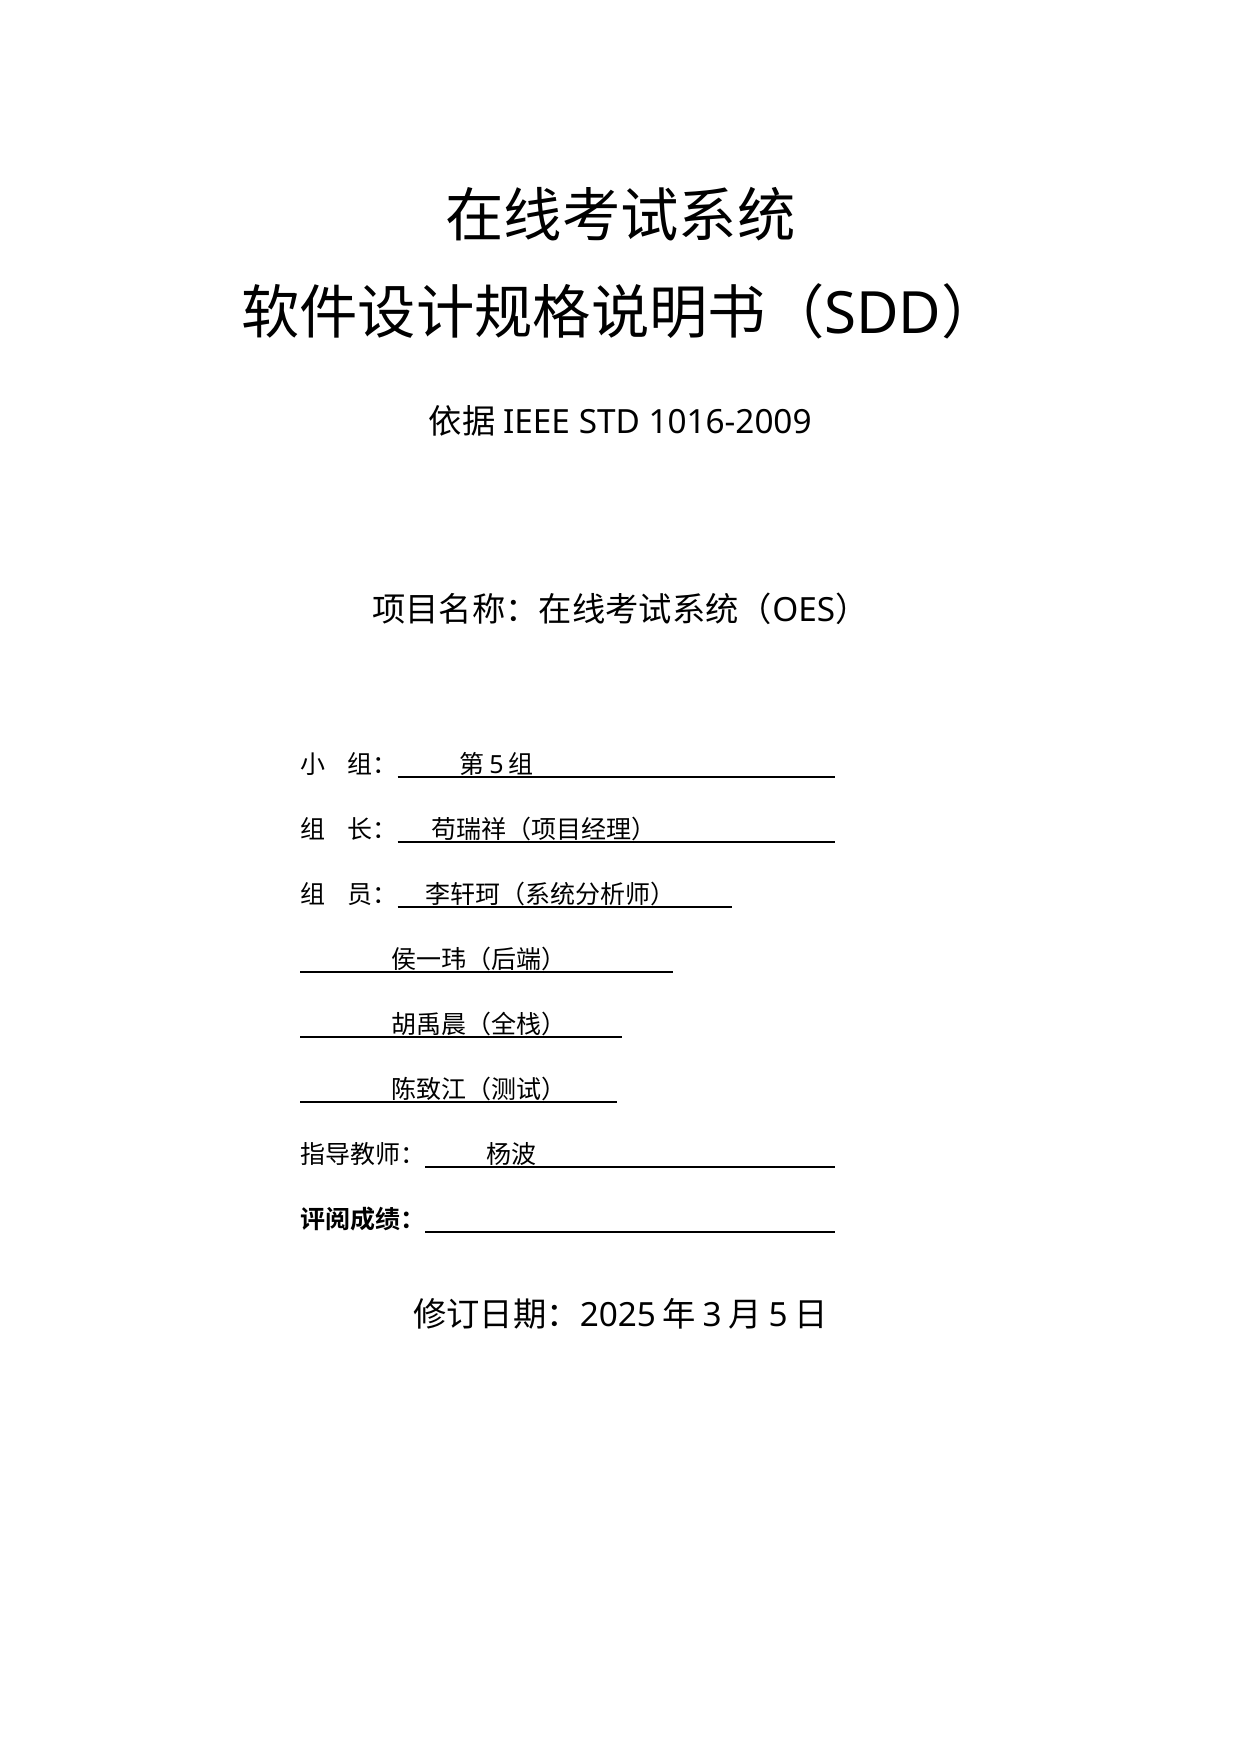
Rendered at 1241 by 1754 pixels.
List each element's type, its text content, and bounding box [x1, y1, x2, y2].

text 组 长： 苟瑞祥（项目经理） [187, 795, 921, 860]
text 侯一玮（后端） [187, 925, 921, 990]
text 修订日期：2025年3月5日 [187, 1279, 1053, 1344]
text 小 组： 第5组 [187, 730, 921, 795]
text 陈致江（测试） [187, 1055, 921, 1120]
text 依据 IEEE STD 1016-2009 [187, 386, 1053, 451]
text 胡禹晨（全栈） [187, 990, 921, 1055]
text 组 员： 李轩珂（系统分析师） [187, 860, 921, 925]
text 项目名称：在线考试系统（OES） [187, 574, 1053, 639]
text 在线考试系统 软件设计规格说明书（SDD） [187, 162, 1053, 357]
text 指导教师： 杨波 [187, 1120, 921, 1185]
text 评阅成绩： [187, 1185, 921, 1250]
